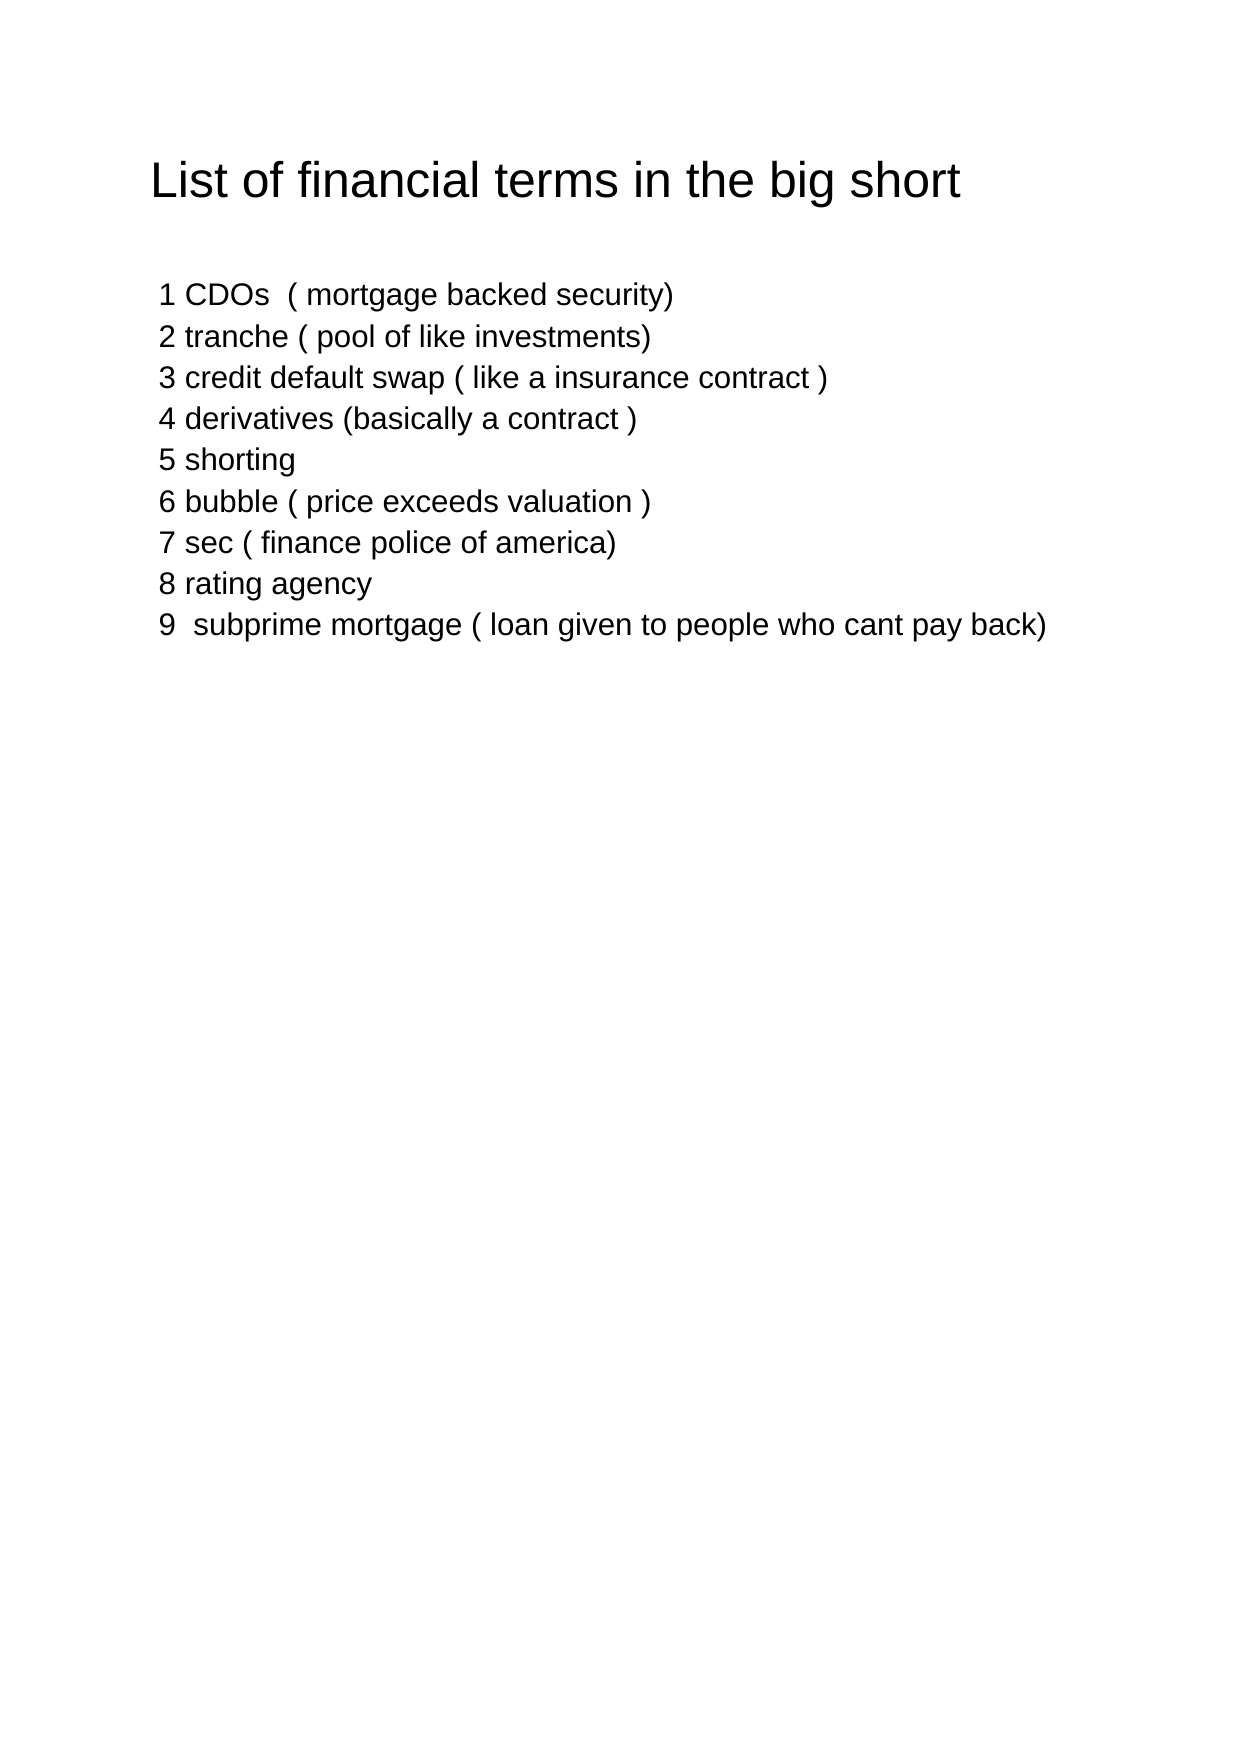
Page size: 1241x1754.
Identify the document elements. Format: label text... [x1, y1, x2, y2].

text 8 rating agency [150, 565, 1090, 601]
text 4 derivatives (basically a contract ) [150, 400, 1090, 436]
text 5 shorting [150, 441, 1090, 477]
text 2 tranche ( pool of like investments) [150, 318, 1090, 354]
text 7 sec ( finance police of america) [150, 524, 1090, 560]
text 3 credit default swap ( like a insurance contract ) [150, 359, 1090, 395]
text List of financial terms in the big short [150, 150, 1090, 207]
text 1 CDOs ( mortgage backed security) [150, 276, 1090, 312]
text 9 subprime mortgage ( loan given to people who cant pay back) [150, 606, 1090, 642]
text 6 bubble ( price exceeds valuation ) [150, 483, 1090, 519]
